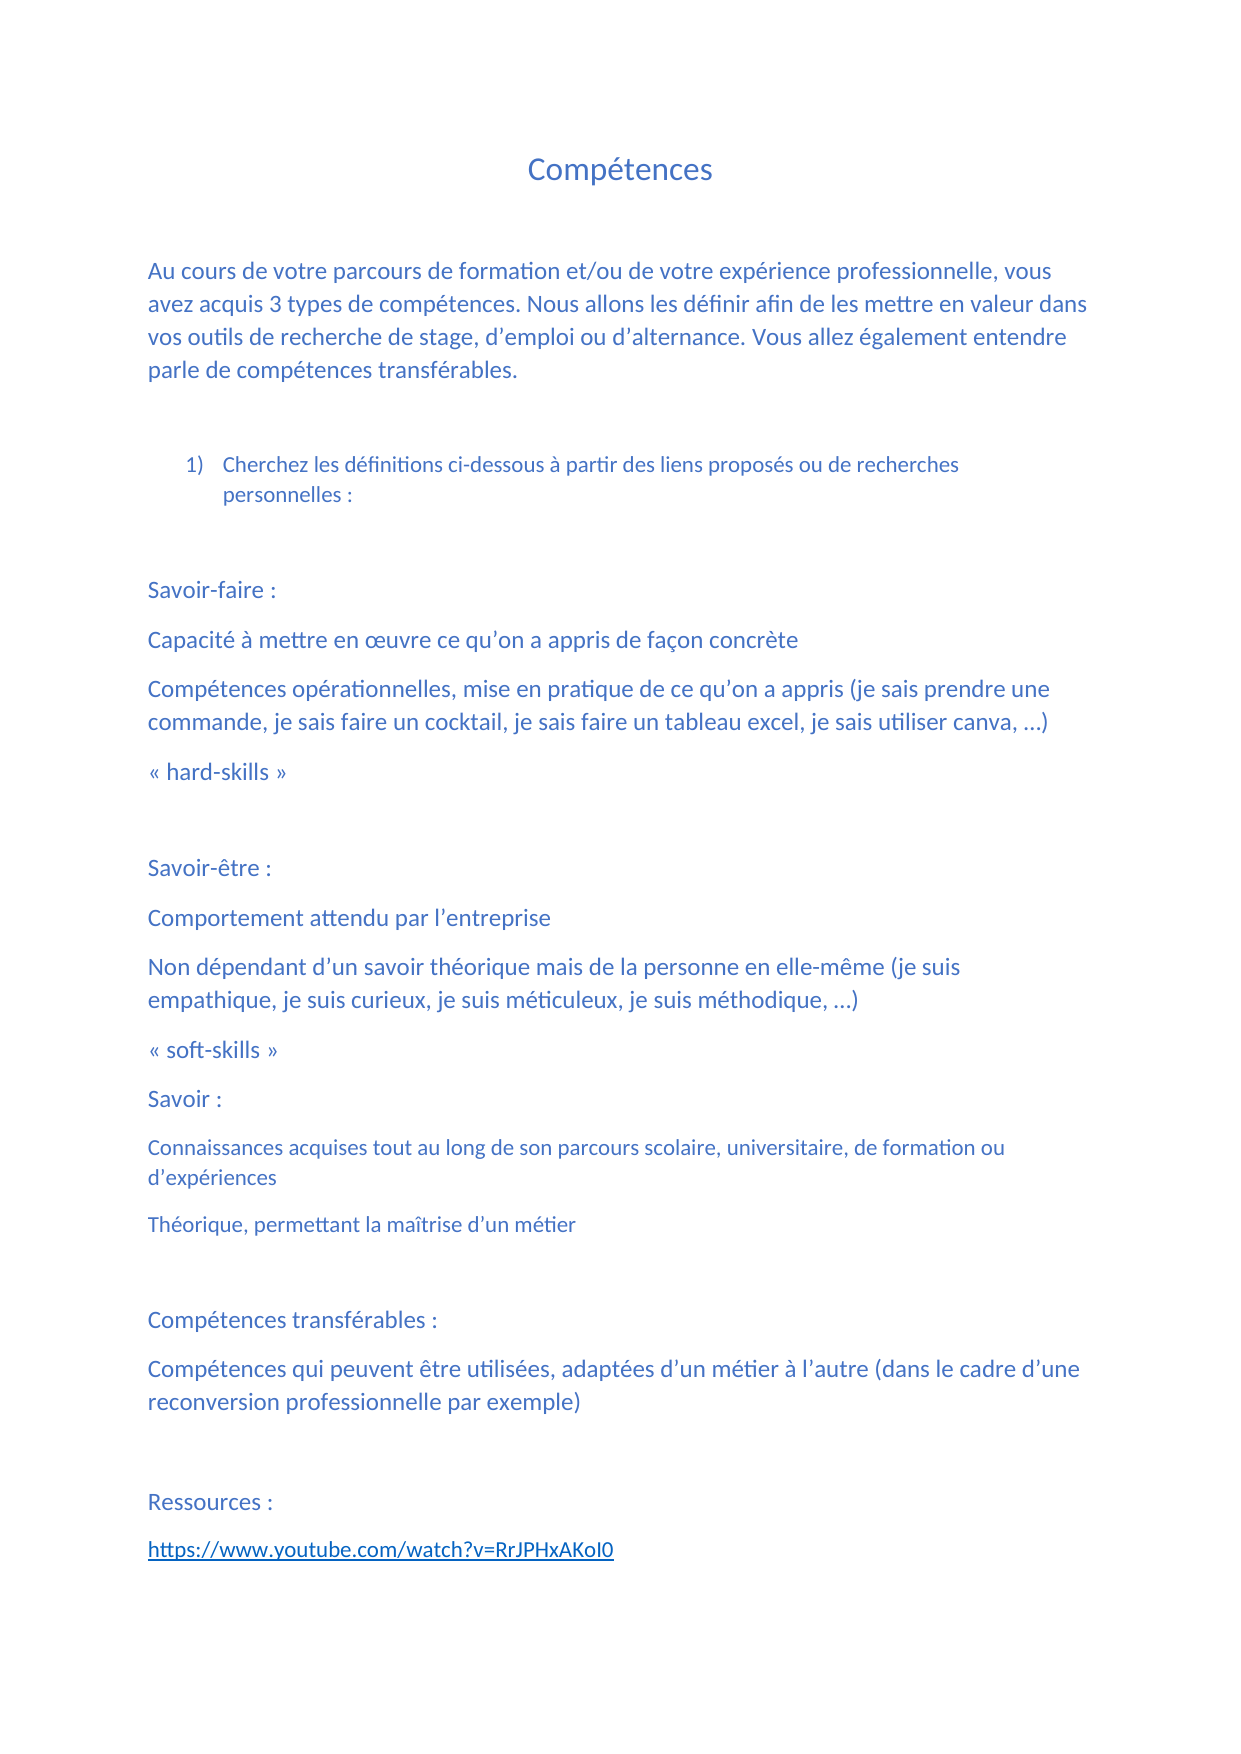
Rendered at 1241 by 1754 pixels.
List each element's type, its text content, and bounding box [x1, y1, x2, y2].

text Théorique, permettant la maîtrise d’un métier [148, 1210, 1093, 1238]
text Savoir-être : [148, 852, 1093, 883]
text https://www.youtube.com/watch?v=RrJPHxAKoI0 [148, 1535, 1093, 1563]
text Non dépendant d’un savoir théorique mais de la personne en elle-même (je suis empathique, je suis curieux, je suis méticuleux, je suis méthodique, …) [148, 952, 1093, 1015]
text Savoir-faire : [148, 574, 1093, 605]
text Au cours de votre parcours de formation et/ou de votre expérience professionnelle, vous avez acquis 3 types de compétences. Nous allons les définir afin de les mettre en valeur dans vos outils de recherche de stage, d’emploi ou d’alternance. Vous allez également entendre parle de compétences transférables. [148, 255, 1093, 384]
text Compétences opérationnelles, mise en pratique de ce qu’on a appris (je sais prendre une commande, je sais faire un cocktail, je sais faire un tableau excel, je sais utiliser canva, …) [148, 673, 1093, 737]
text Ressources : [148, 1486, 1093, 1516]
text Compétences transférables : [148, 1304, 1093, 1334]
text « hard-skills » [148, 756, 1093, 786]
text Capacité à mettre en œuvre ce qu’on a appris de façon concrète [148, 624, 1093, 654]
text Comportement attendu par l’entreprise [148, 902, 1093, 932]
list Cherchez les définitions ci-dessous à partir des liens proposés ou de recherches personnelles : [185, 450, 1093, 508]
text « soft-skills » [148, 1034, 1093, 1064]
text Compétences qui peuvent être utilisées, adaptées d’un métier à l’autre (dans le cadre d’une reconversion professionnelle par exemple) [148, 1354, 1093, 1417]
text Savoir : [148, 1084, 1093, 1114]
text Connaissances acquises tout au long de son parcours scolaire, universitaire, de formation ou d’expériences [148, 1133, 1093, 1191]
text Compétences [148, 148, 1093, 188]
